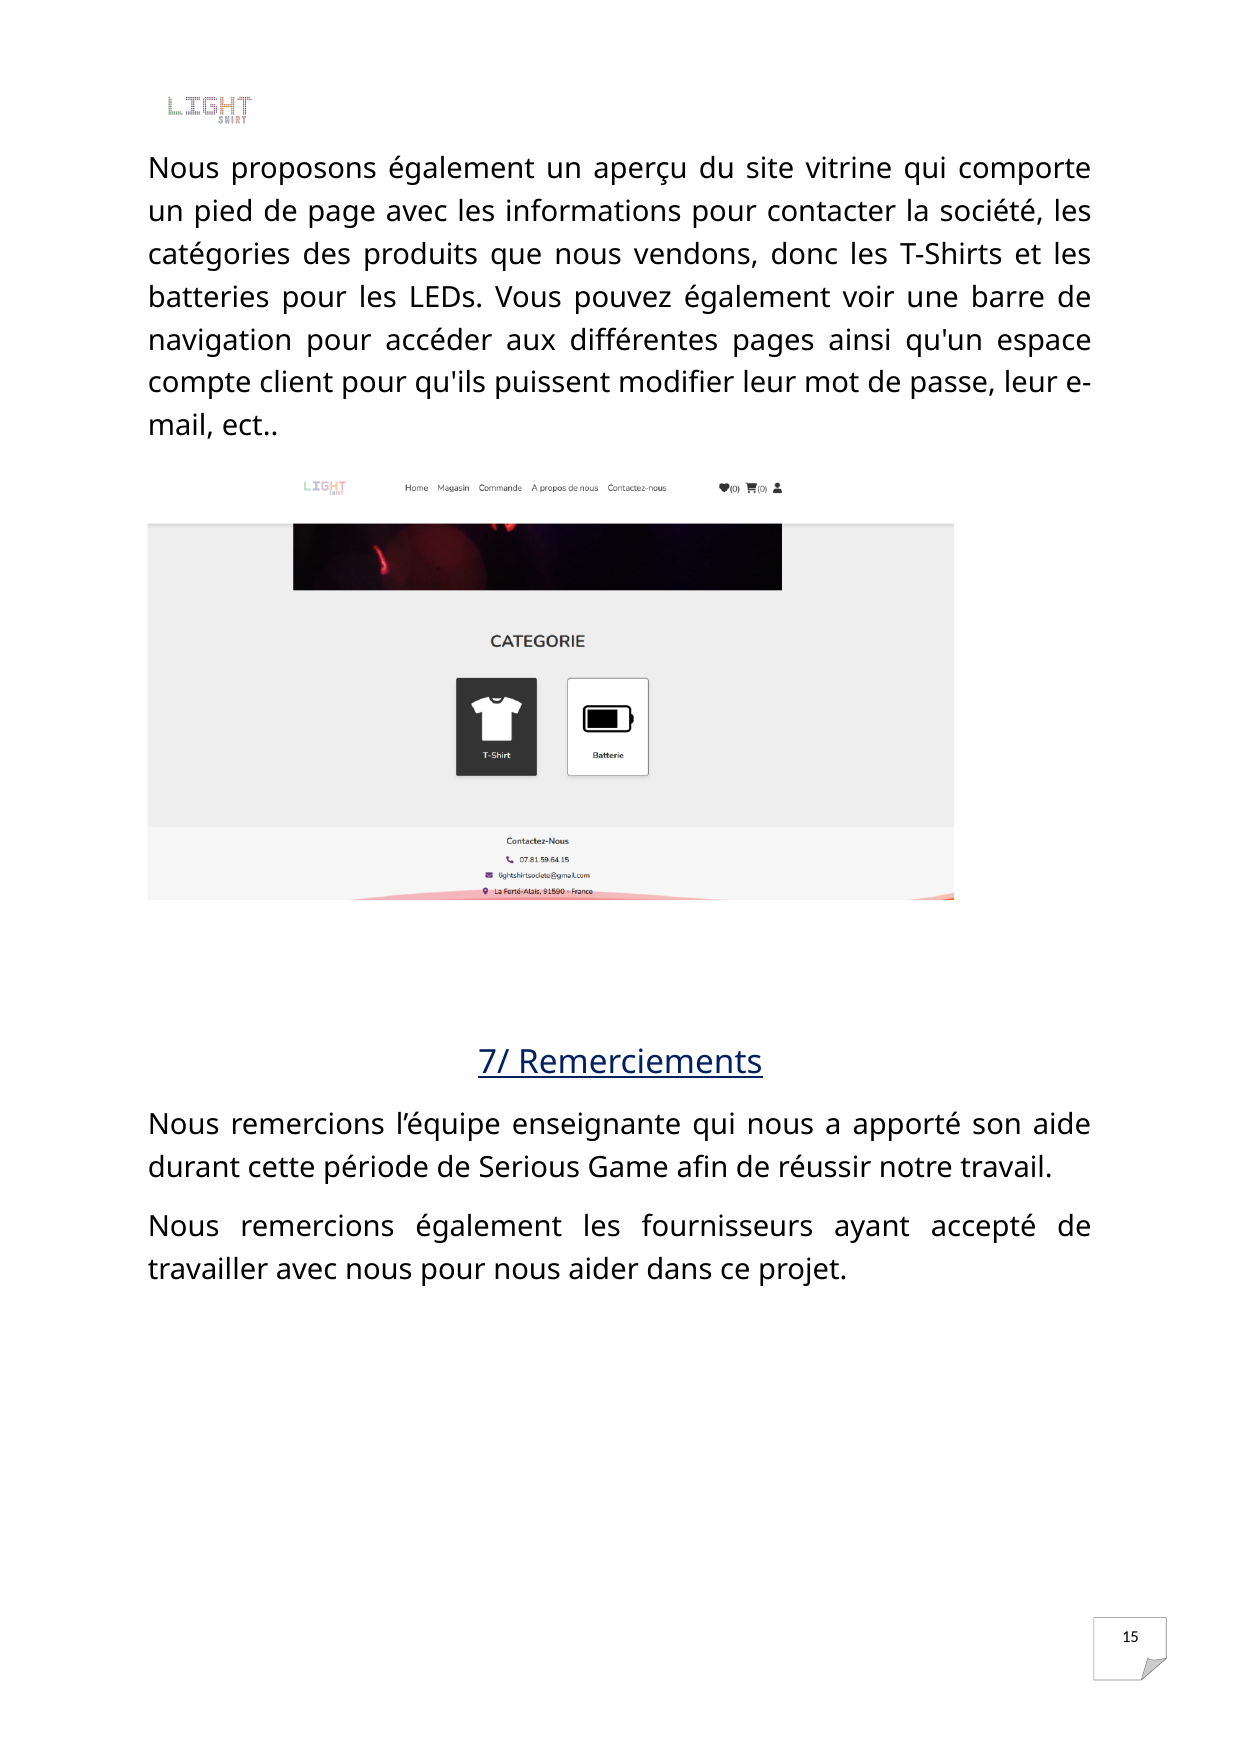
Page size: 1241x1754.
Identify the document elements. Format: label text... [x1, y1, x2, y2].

text Nous proposons également un aperçu du site vitrine qui comporte un pied de page avec les informations pour contacter la société, les catégories des produits que nous vendons, donc les T-Shirts et les batteries pour les LEDs. Vous pouvez également voir une barre de navigation pour accéder aux différentes pages ainsi qu'un espace compte client pour qu'ils puissent modifier leur mot de passe, leur e-mail, ect.. [148, 148, 1093, 444]
picture [147, 463, 954, 900]
text Nous remercions l’équipe enseignante qui nous a apporté son aide durant cette période de Serious Game afin de réussir notre travail. [148, 1103, 1093, 1186]
text 7/ Remerciements [148, 1038, 1093, 1083]
picture [147, 73, 273, 147]
text Nous remercions également les fournisseurs ayant accepté de travailler avec nous pour nous aider dans ce projet. [148, 1206, 1093, 1288]
